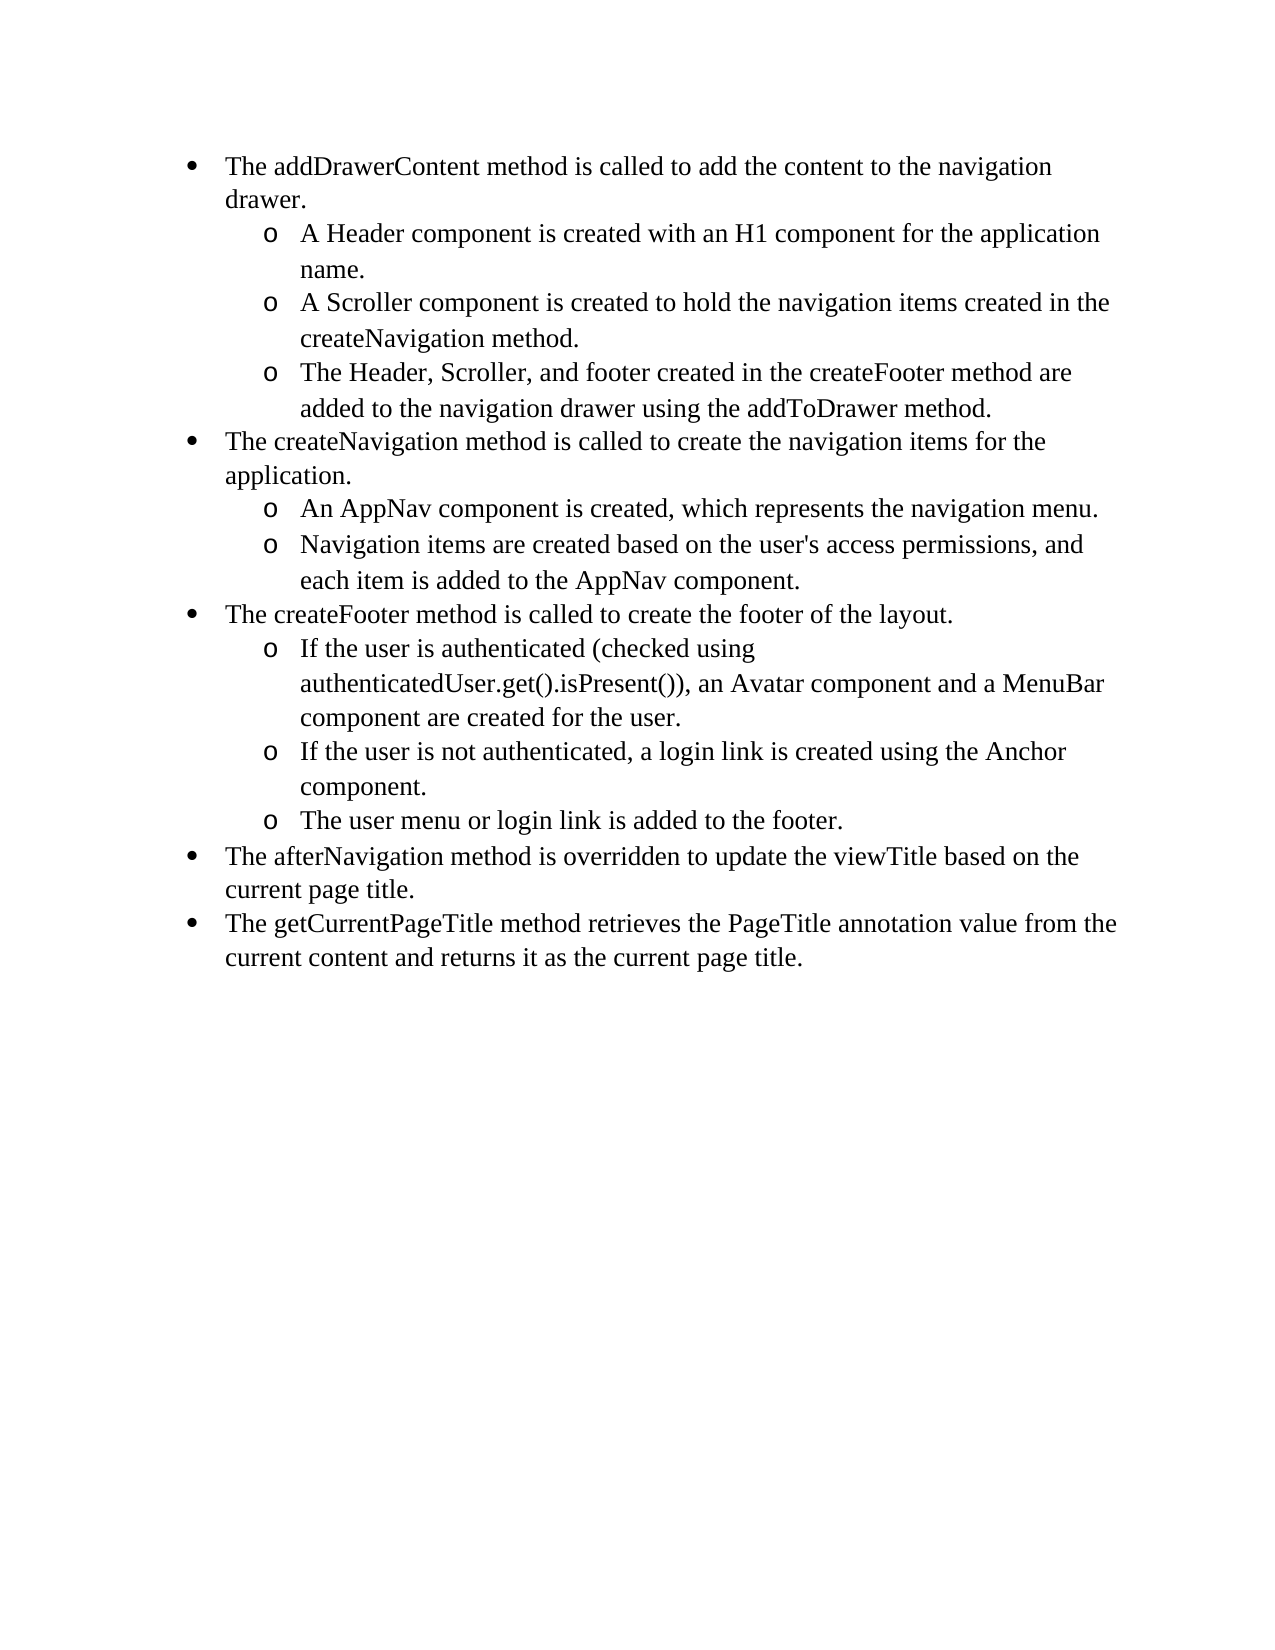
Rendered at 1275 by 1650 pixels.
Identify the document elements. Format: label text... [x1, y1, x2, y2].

list The Header, Scroller, and footer created in the createFooter method are added to the navigation drawer using the addToDrawer method. [262, 356, 1125, 423]
list Navigation items are created based on the user's access permissions, and each item is added to the AppNav component. [262, 528, 1125, 596]
list The addDrawerContent method is called to add the content to the navigation drawer. [187, 150, 1125, 215]
list The user menu or login link is added to the footer. [262, 804, 1125, 837]
list A Scroller component is created to hold the navigation items created in the createNavigation method. [262, 287, 1125, 353]
list If the user is authenticated (checked using authenticatedUser.get().isPresent()), an Avatar component and a MenuBar component are created for the user. [262, 632, 1125, 732]
list A Header component is created with an H1 component for the application name. [262, 217, 1125, 284]
list If the user is not authenticated, a login link is created using the Anchor component. [262, 734, 1125, 802]
list The afterNavigation method is overridden to update the viewTitle based on the current page title. [187, 840, 1125, 905]
list The getCurrentPageTitle method retrieves the PageTitle annotation value from the current content and returns it as the current page title. [187, 907, 1125, 972]
list The createNavigation method is called to create the navigation items for the application. [187, 425, 1125, 490]
list The createFooter method is called to create the footer of the layout. [187, 598, 1125, 629]
list An AppNav component is created, which represents the navigation menu. [262, 492, 1125, 526]
